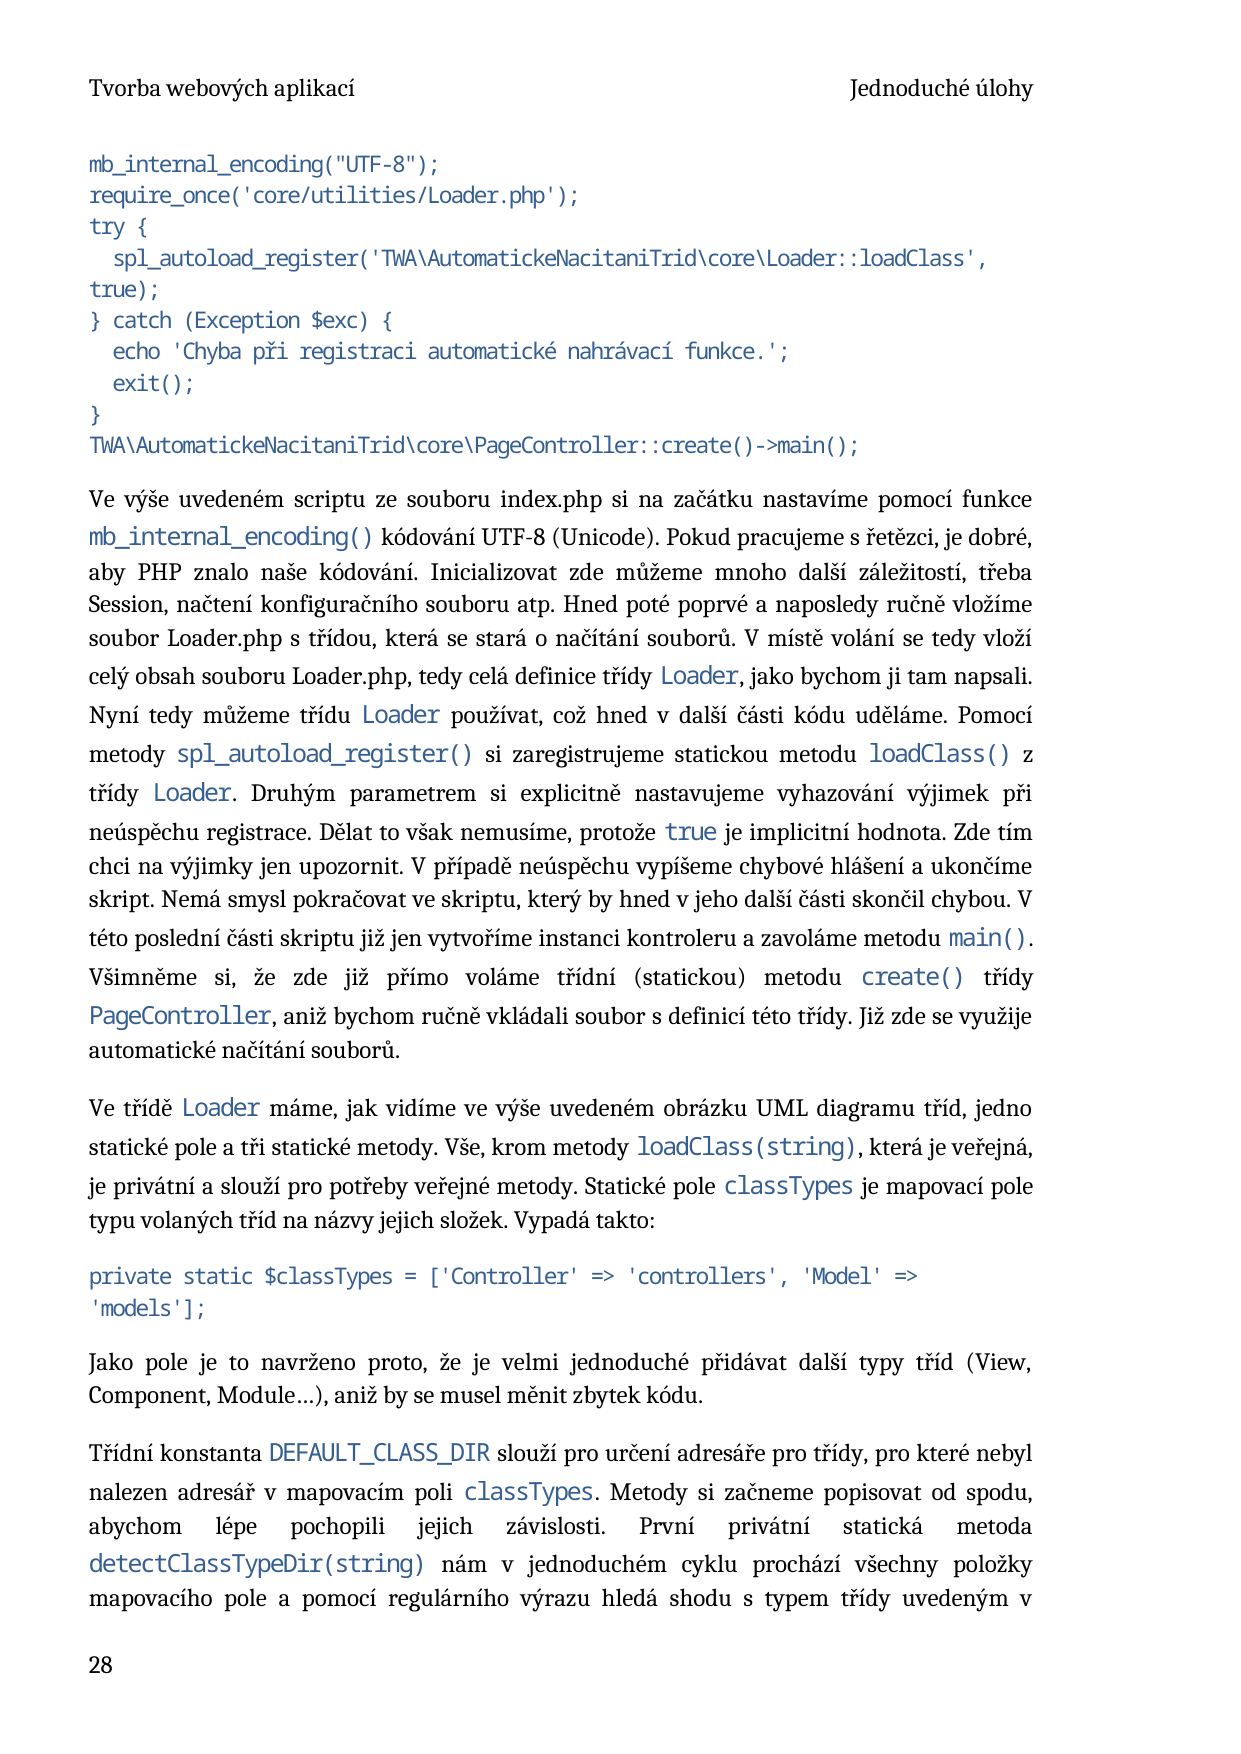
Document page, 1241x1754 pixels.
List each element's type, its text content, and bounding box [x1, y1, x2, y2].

text spl_autoload_register('TWA\AutomatickeNacitaniTrid\core\Loader::loadClass', true); [89, 241, 1033, 304]
text mb_internal_encoding("UTF-8"); [89, 148, 1033, 179]
text private static $classTypes = ['Controller' => 'controllers', 'Model' => 'models']; [89, 1260, 1033, 1323]
text TWA\AutomatickeNacitaniTrid\core\PageController::create()->main(); [89, 429, 1033, 460]
text Ve třídě Loader máme, jak vidíme ve výše uvedeném obrázku UML diagramu tříd, jedno statické pole a tři statické metody. Vše, krom metody loadClass(string), která je veřejná, je privátní a slouží pro potřeby veřejné metody. Statické pole classTypes je mapovací pole typu volaných tříd na názvy jejich složek. Vypadá takto: [89, 1090, 1033, 1235]
text require_once('core/utilities/Loader.php'); [89, 179, 1033, 210]
text Jako pole je to navrženo proto, že je velmi jednoduché přidávat další typy tříd (View, Component, Module…), aniž by se musel měnit zbytek kódu. [89, 1348, 1033, 1409]
text try { [89, 210, 1033, 241]
text echo 'Chyba při registraci automatické nahrávací funkce.'; [89, 335, 1033, 366]
text } [89, 398, 1033, 429]
text } catch (Exception $exc) { [89, 304, 1033, 335]
text Ve výše uvedeném scriptu ze souboru index.php si na začátku nastavíme pomocí funkce mb_internal_encoding() kódování UTF-8 (Unicode). Pokud pracujeme s řetězci, je dobré, aby PHP znalo naše kódování. Inicializovat zde můžeme mnoho další záležitostí, třeba Session, načtení konfiguračního souboru atp. Hned poté poprvé a naposledy ručně vložíme soubor Loader.php s třídou, která se stará o načítání souborů. V místě volání se tedy vloží celý obsah souboru Loader.php, tedy celá definice třídy Loader, jako bychom ji tam napsali. Nyní tedy můžeme třídu Loader používat, což hned v další části kódu uděláme. Pomocí metody spl_autoload_register() si zaregistrujeme statickou metodu loadClass() z třídy Loader. Druhým parametrem si explicitně nastavujeme vyhazování výjimek při neúspěchu registrace. Dělat to však nemusíme, protože true je implicitní hodnota. Zde tím chci na výjimky jen upozornit. V případě neúspěchu vypíšeme chybové hlášení a ukončíme skript. Nemá smysl pokračovat ve skriptu, který by hned v jeho další části skončil chybou. V této poslední části skriptu již jen vytvoříme instanci kontroleru a zavoláme metodu main(). Všimněme si, že zde již přímo voláme třídní (statickou) metodu create() třídy PageController, aniž bychom ručně vkládali soubor s definicí této třídy. Již zde se využije automatické načítání souborů. [89, 485, 1033, 1064]
text exit(); [89, 366, 1033, 398]
